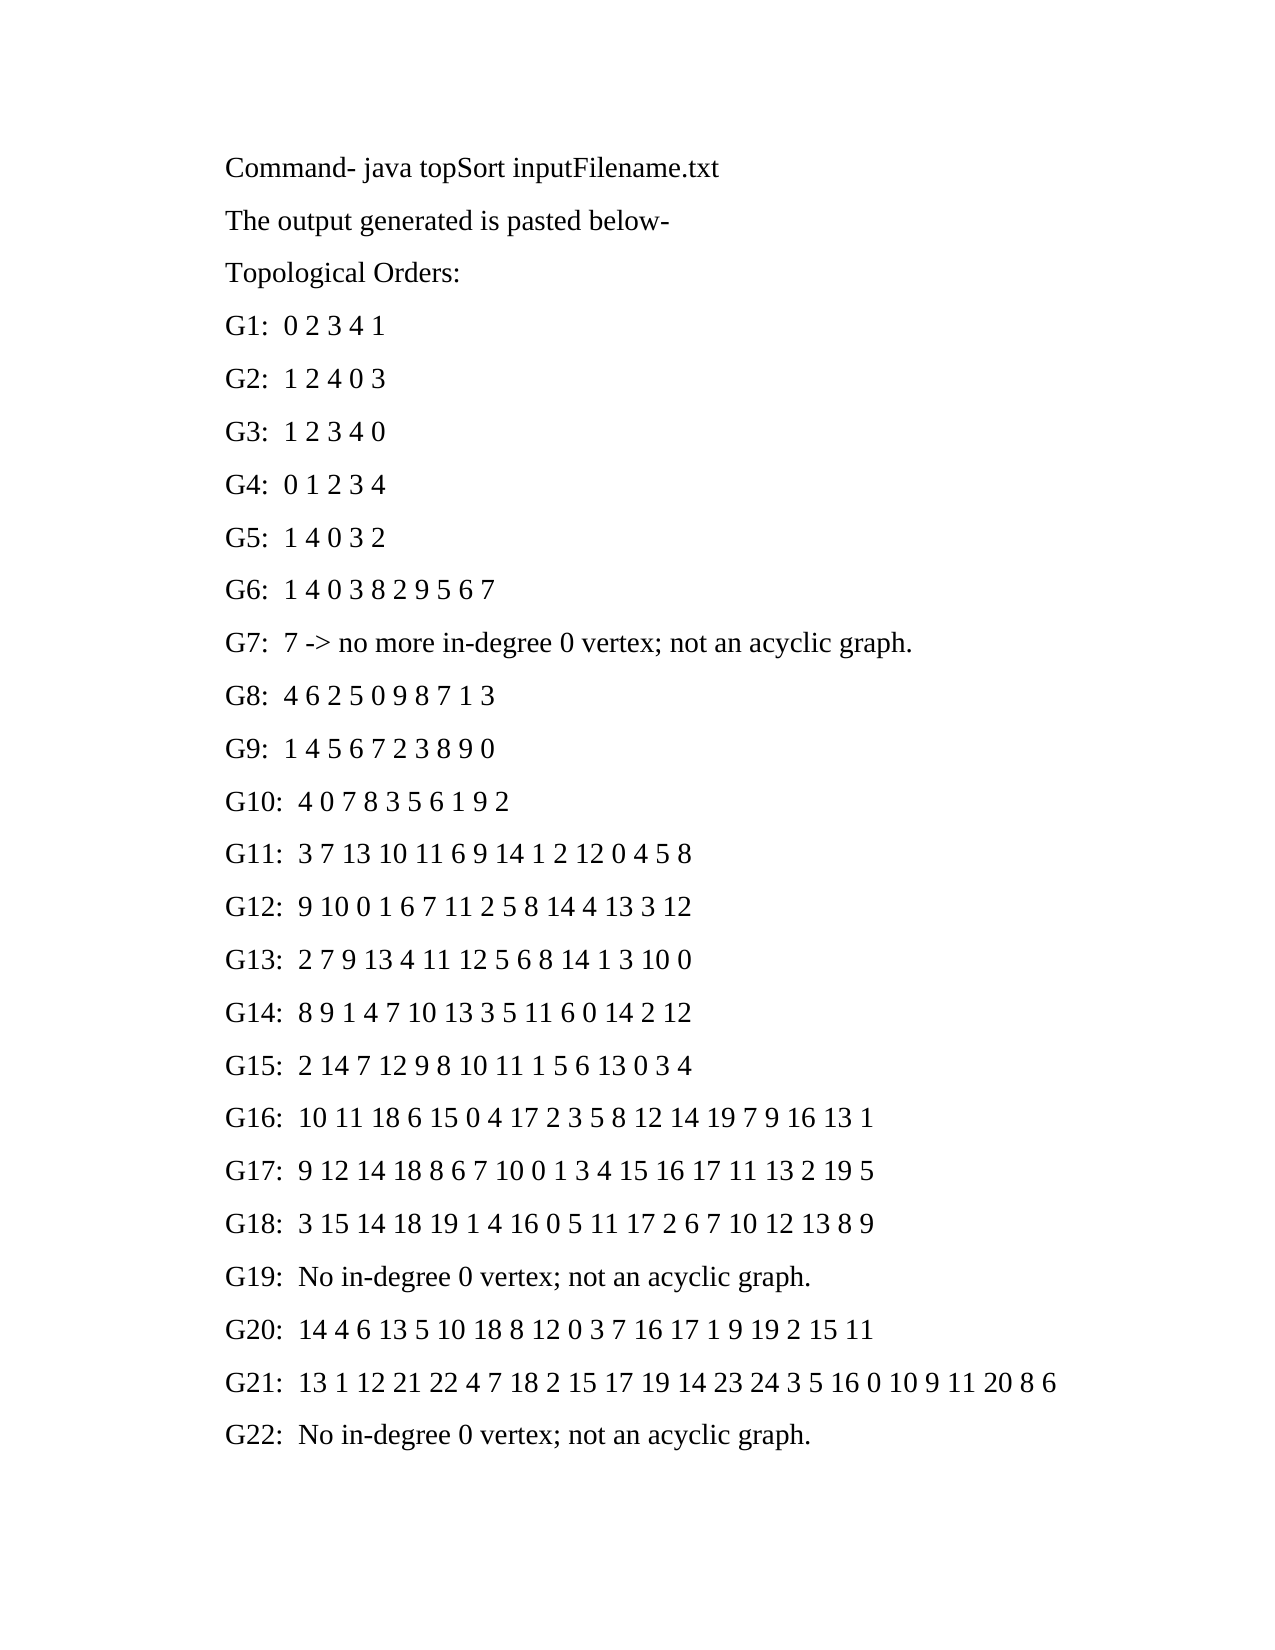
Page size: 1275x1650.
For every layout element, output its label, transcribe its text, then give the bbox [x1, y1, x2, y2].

text G17: 9 12 14 18 8 6 7 10 0 1 3 4 15 16 17 11 13 2 19 5 [150, 1153, 1125, 1187]
text G8: 4 6 2 5 0 9 8 7 1 3 [150, 678, 1125, 712]
text Topological Orders: [150, 256, 1125, 289]
text G2: 1 2 4 0 3 [150, 361, 1125, 395]
text G12: 9 10 0 1 6 7 11 2 5 8 14 4 13 3 12 [150, 889, 1125, 923]
text G5: 1 4 0 3 2 [150, 520, 1125, 553]
text G7: 7 -> no more in-degree 0 vertex; not an acyclic graph. [150, 625, 1125, 659]
text G3: 1 2 3 4 0 [150, 414, 1125, 448]
text G16: 10 11 18 6 15 0 4 17 2 3 5 8 12 14 19 7 9 16 13 1 [150, 1101, 1125, 1134]
text G11: 3 7 13 10 11 6 9 14 1 2 12 0 4 5 8 [150, 837, 1125, 870]
text G13: 2 7 9 13 4 11 12 5 6 8 14 1 3 10 0 [150, 942, 1125, 976]
text G15: 2 14 7 12 9 8 10 11 1 5 6 13 0 3 4 [150, 1048, 1125, 1081]
text G6: 1 4 0 3 8 2 9 5 6 7 [150, 572, 1125, 606]
text Command- java topSort inputFilename.txt [150, 150, 1125, 183]
text G20: 14 4 6 13 5 10 18 8 12 0 3 7 16 17 1 9 19 2 15 11 [150, 1312, 1125, 1345]
text The output generated is pasted below- [150, 203, 1125, 236]
text G1: 0 2 3 4 1 [150, 308, 1125, 342]
text G14: 8 9 1 4 7 10 13 3 5 11 6 0 14 2 12 [150, 995, 1125, 1028]
text G22: No in-degree 0 vertex; not an acyclic graph. [150, 1417, 1125, 1451]
text G10: 4 0 7 8 3 5 6 1 9 2 [150, 784, 1125, 817]
text G21: 13 1 12 21 22 4 7 18 2 15 17 19 14 23 24 3 5 16 0 10 9 11 20 8 6 [150, 1365, 1125, 1398]
text G18: 3 15 14 18 19 1 4 16 0 5 11 17 2 6 7 10 12 13 8 9 [150, 1206, 1125, 1240]
text G4: 0 1 2 3 4 [150, 467, 1125, 500]
text G19: No in-degree 0 vertex; not an acyclic graph. [150, 1259, 1125, 1293]
text G9: 1 4 5 6 7 2 3 8 9 0 [150, 731, 1125, 764]
